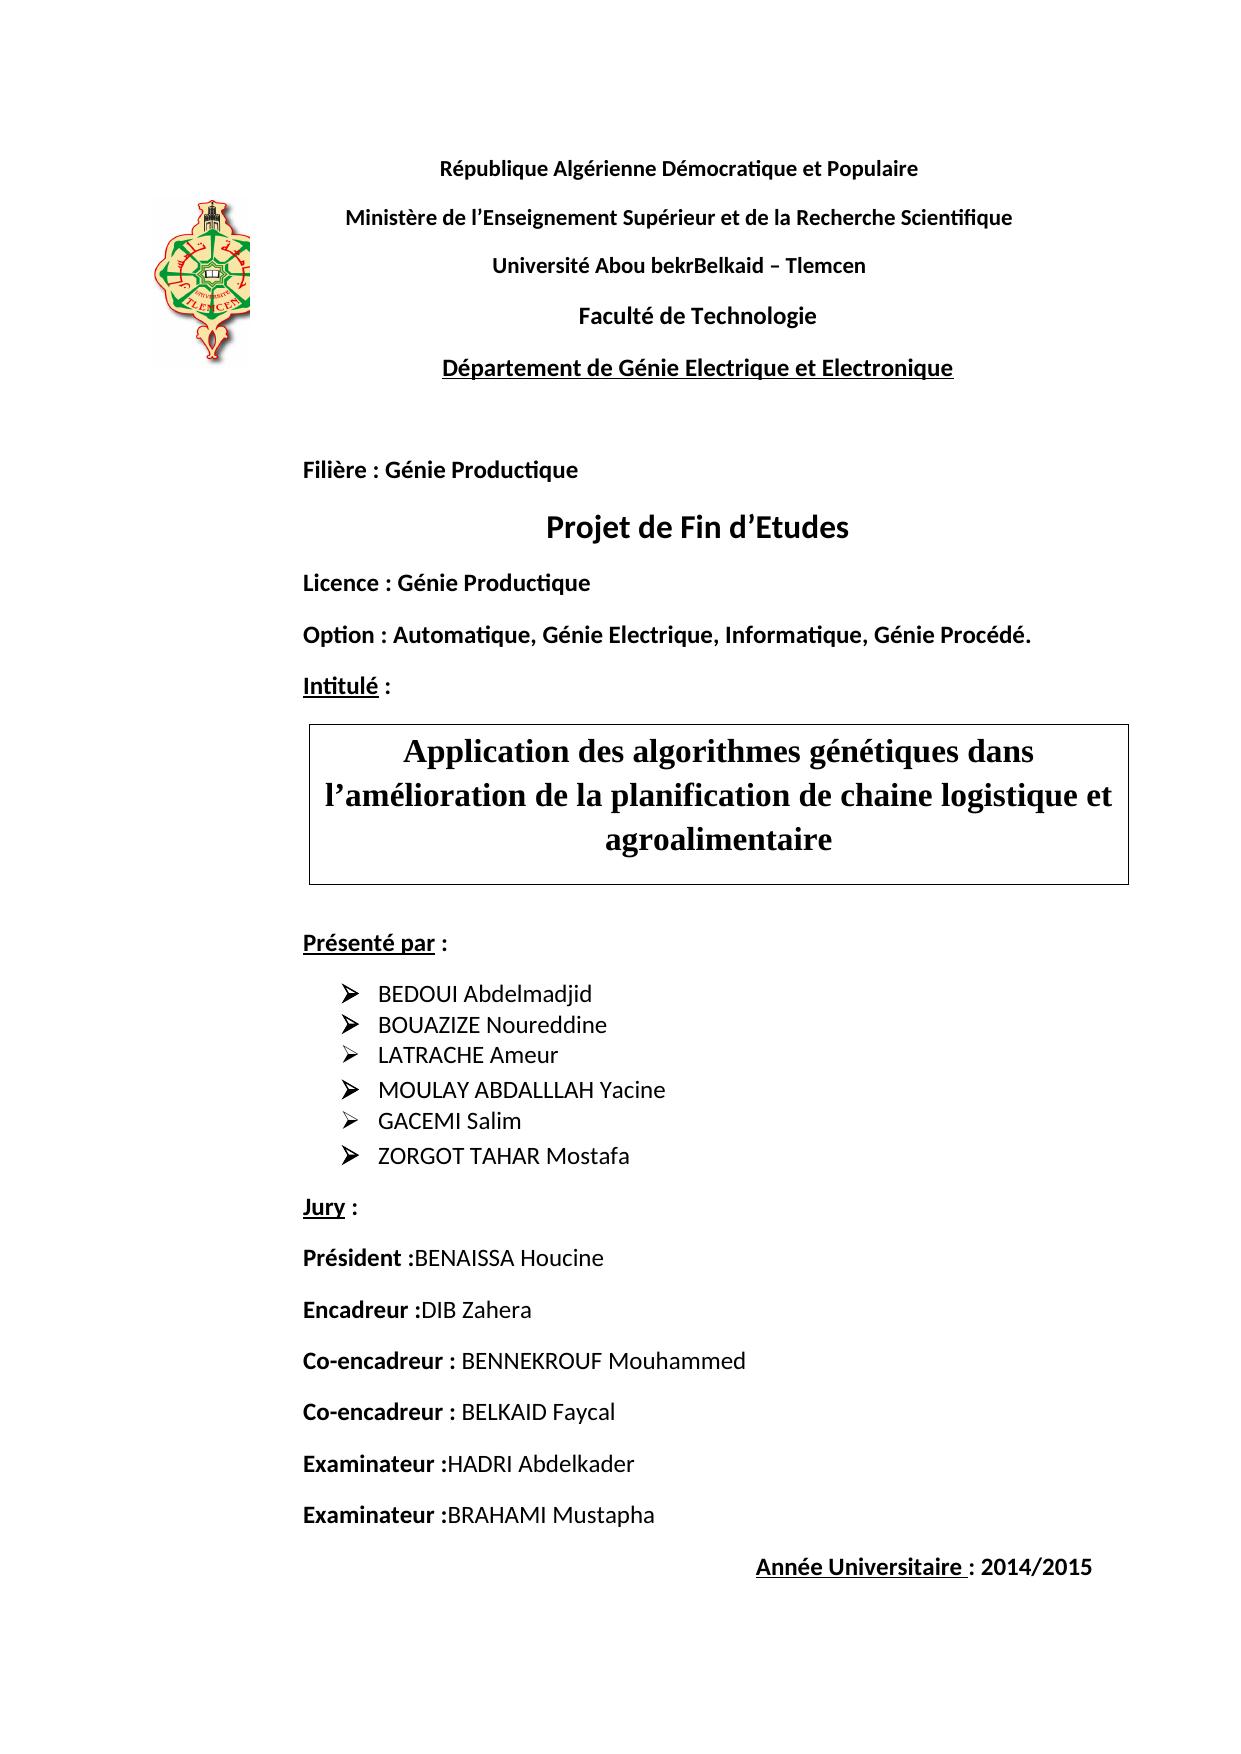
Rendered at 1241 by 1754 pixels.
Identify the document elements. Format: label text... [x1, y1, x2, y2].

text Président :BENAISSA Houcine [229, 1242, 1093, 1273]
list MOULAY ABDALLLAH Yacine [340, 1074, 1093, 1105]
text Examinateur :BRAHAMI Mustapha [229, 1499, 1093, 1530]
list BOUAZIZE Noureddine [340, 1009, 1093, 1039]
text République Algérienne Démocratique et Populaire [148, 154, 1093, 182]
text Faculté de Technologie [250, 300, 1093, 331]
text Filière : Génie Productique [229, 454, 1093, 485]
text Département de Génie Electrique et Electronique [229, 352, 1093, 382]
text Intitulé : [229, 670, 1093, 701]
text Année Universitaire : 2014/2015 [229, 1551, 1093, 1581]
list GACEMI Salim [340, 1105, 1093, 1135]
text Projet de Fin d’Etudes [229, 506, 1093, 547]
list LATRACHE Ameur [340, 1039, 1093, 1070]
text Ministère de l’Enseignement Supérieur et de la Recherche Scientifique [250, 203, 1093, 231]
text Jury : [229, 1191, 1093, 1222]
list BEDOUI Abdelmadjid [340, 978, 1093, 1009]
text Licence : Génie Productique [229, 567, 1093, 598]
text Présenté par : [229, 927, 1093, 957]
text Encadreur :DIB Zahera [229, 1294, 1093, 1324]
text Examinateur :HADRI Abdelkader [229, 1448, 1093, 1478]
text Option : Automatique, Génie Electrique, Informatique, Génie Procédé. [229, 619, 1093, 649]
text Université Abou bekrBelkaid – Tlemcen [250, 252, 1093, 279]
text Co-encadreur : BENNEKROUF Mouhammed [229, 1345, 1093, 1376]
text Co-encadreur : BELKAID Faycal [229, 1397, 1093, 1427]
picture [150, 197, 250, 369]
list ZORGOT TAHAR Mostafa [340, 1140, 1093, 1170]
